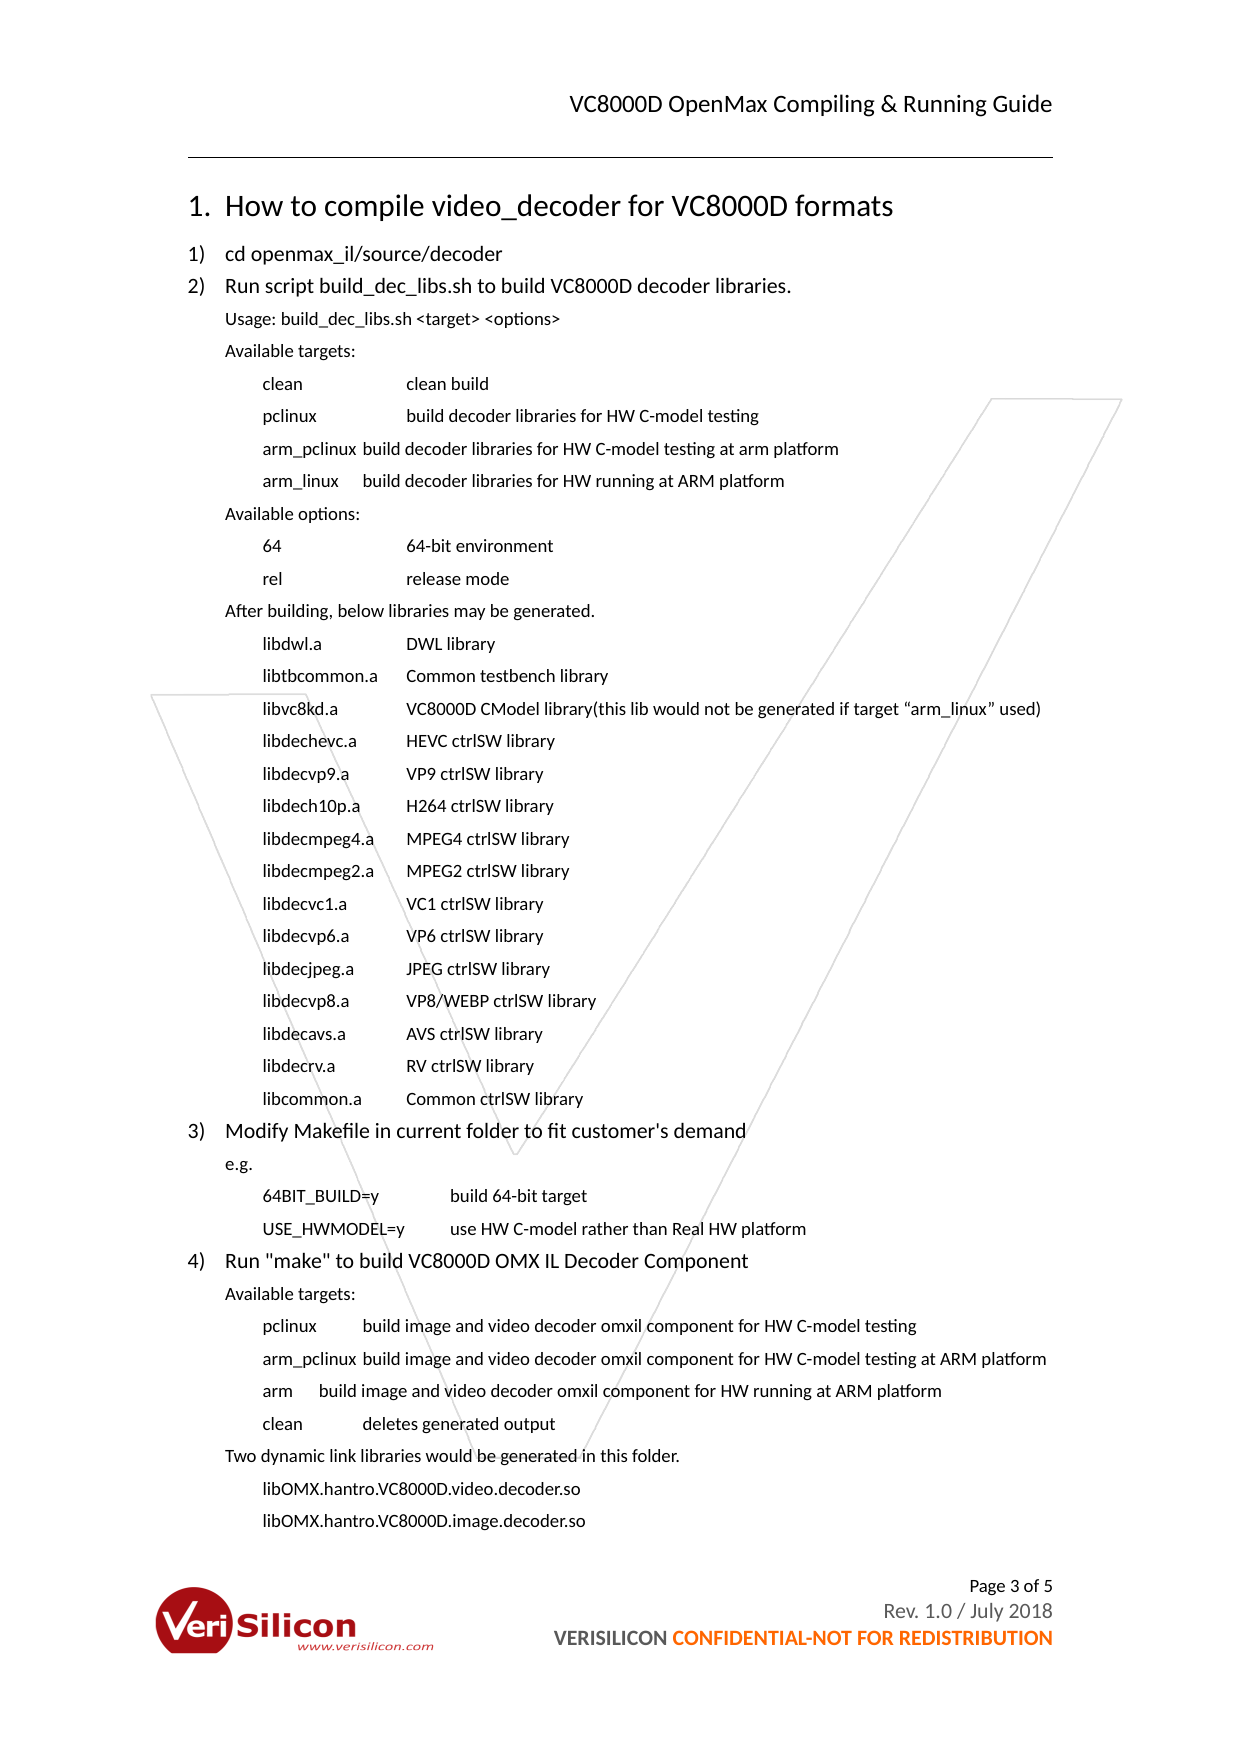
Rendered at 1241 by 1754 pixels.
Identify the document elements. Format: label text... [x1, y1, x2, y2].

text libdecvc1.a VC1 ctrlSW library [187, 887, 1053, 920]
list libOMX.hantro.VC8000D.image.decoder.so [187, 1505, 1053, 1537]
list arm build image and video decoder omxil component for HW running at ARM platform [187, 1375, 1053, 1407]
list 64BIT_BUILD=y build 64-bit target [187, 1180, 1053, 1212]
text libdecmpeg4.a MPEG4 ctrlSW library [187, 822, 1053, 855]
text libdecvp9.a VP9 ctrlSW library [187, 757, 1053, 790]
text pclinux build decoder libraries for HW C-model testing [187, 400, 1053, 432]
text libdecvp6.a VP6 ctrlSW library [187, 920, 1053, 952]
text libdech10p.a H264 ctrlSW library [187, 790, 1053, 822]
list pclinux build image and video decoder omxil component for HW C-model testing [187, 1310, 1053, 1342]
picture [0, 135, 1237, 1726]
list Run "make" to build VC8000D OMX IL Decoder Component [187, 1245, 1053, 1277]
list arm_pclinux build image and video decoder omxil component for HW C-model testing at ARM platform [187, 1342, 1053, 1375]
text libdechevc.a HEVC ctrlSW library [187, 725, 1053, 757]
text arm_pclinux build decoder libraries for HW C-model testing at arm platform [187, 432, 1053, 465]
text libtbcommon.a Common testbench library [187, 660, 1053, 692]
list How to compile video_decoder for VC8000D formats [187, 172, 1053, 237]
text libdecrv.a RV ctrlSW library [187, 1050, 1053, 1082]
text libdwl.a DWL library [187, 627, 1053, 660]
list libOMX.hantro.VC8000D.video.decoder.so [187, 1472, 1053, 1505]
list cd openmax_il/source/decoder [187, 237, 1053, 270]
list USE_HWMODEL=y use HW C-model rather than Real HW platform [187, 1212, 1053, 1245]
list Modify Makefile in current folder to fit customer's demand [187, 1115, 1053, 1147]
list clean deletes generated output [187, 1407, 1053, 1440]
text Available targets: [187, 335, 1053, 367]
list Two dynamic link libraries would be generated in this folder. [187, 1440, 1053, 1472]
text Available options: [187, 497, 1053, 530]
text libcommon.a Common ctrlSW library [187, 1082, 1053, 1115]
text libdecjpeg.a JPEG ctrlSW library [187, 952, 1053, 985]
text rel release mode [187, 562, 1053, 595]
text clean clean build [187, 367, 1053, 400]
list e.g. [187, 1147, 1053, 1180]
text Usage: build_dec_libs.sh <target> <options> [187, 302, 1053, 335]
list Available targets: [187, 1277, 1053, 1310]
text libvc8kd.a VC8000D CModel library(this lib would not be generated if target “arm_linux” used) [187, 692, 1053, 725]
text libdecavs.a AVS ctrlSW library [187, 1017, 1053, 1050]
text 64 64-bit environment [187, 530, 1053, 562]
list Run script build_dec_libs.sh to build VC8000D decoder libraries. [187, 270, 1053, 302]
text libdecvp8.a VP8/WEBP ctrlSW library [187, 985, 1053, 1017]
text arm_linux build decoder libraries for HW running at ARM platform [187, 465, 1053, 497]
text libdecmpeg2.a MPEG2 ctrlSW library [187, 855, 1053, 887]
text After building, below libraries may be generated. [187, 595, 1053, 627]
